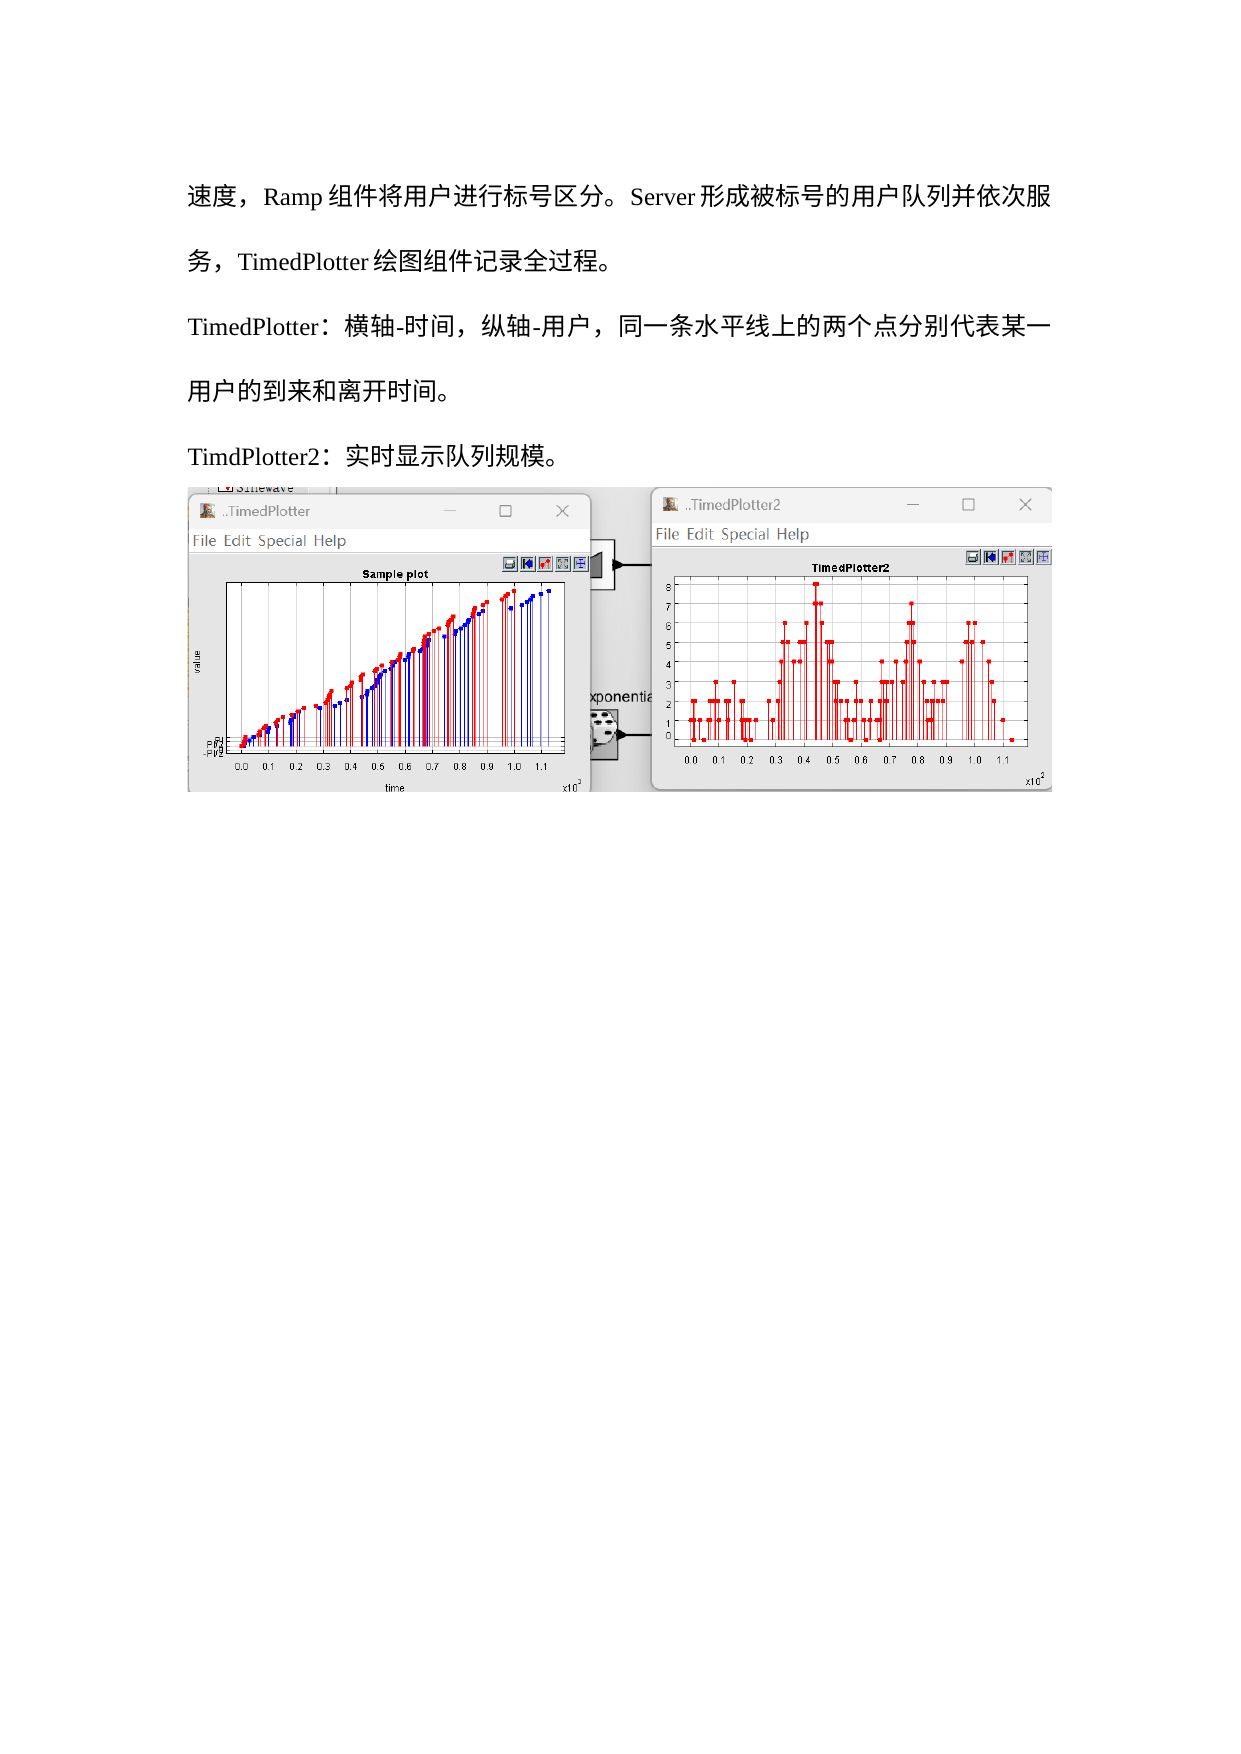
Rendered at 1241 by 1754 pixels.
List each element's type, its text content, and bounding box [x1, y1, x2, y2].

text TimdPlotter2：实时显示队列规模。 [187, 422, 1053, 487]
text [187, 162, 1053, 292]
text TimedPlotter：横轴-时间，纵轴-用户，同一条水平线上的两个点分别代表某一用户的到来和离开时间。 [187, 292, 1053, 422]
picture [187, 487, 1052, 792]
